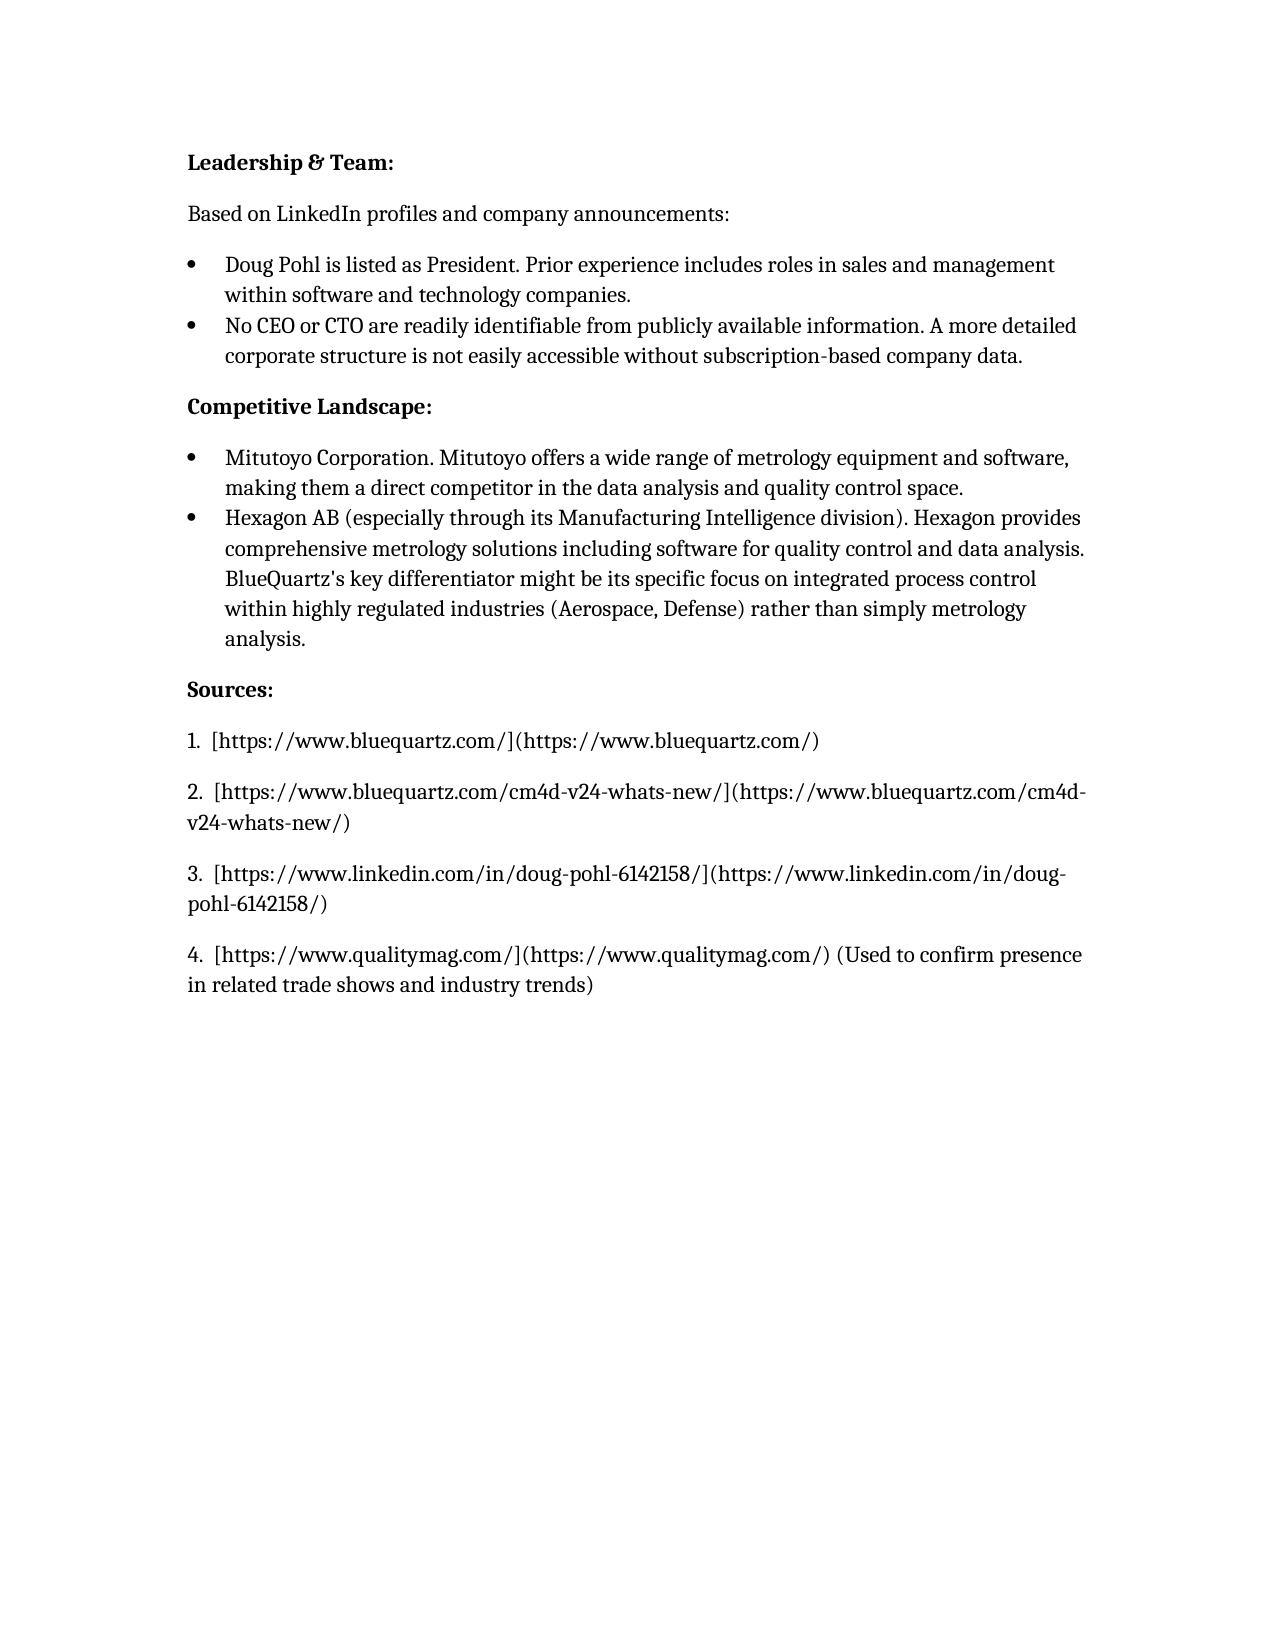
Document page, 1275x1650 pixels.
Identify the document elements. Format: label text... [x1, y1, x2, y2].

text 2. [https://www.bluequartz.com/cm4d-v24-whats-new/](https://www.bluequartz.com/cm4d-v24-whats-new/) [187, 779, 1087, 836]
text 1. [https://www.bluequartz.com/](https://www.bluequartz.com/) [187, 728, 1087, 754]
text Sources: [187, 677, 1087, 703]
list Doug Pohl is listed as President. Prior experience includes roles in sales and management within software and technology companies. [187, 252, 1087, 309]
list No CEO or CTO are readily identifiable from publicly available information. A more detailed corporate structure is not easily accessible without subscription-based company data. [187, 312, 1087, 369]
list Hexagon AB (especially through its Manufacturing Intelligence division). Hexagon provides comprehensive metrology solutions including software for quality control and data analysis. BlueQuartz's key differentiator might be its specific focus on integrated process control within highly regulated industries (Aerospace, Defense) rather than simply metrology analysis. [187, 505, 1087, 652]
text 4. [https://www.qualitymag.com/](https://www.qualitymag.com/) (Used to confirm presence in related trade shows and industry trends) [187, 942, 1087, 998]
text Based on LinkedIn profiles and company announcements: [187, 201, 1087, 227]
list Mitutoyo Corporation. Mitutoyo offers a wide range of metrology equipment and software, making them a direct competitor in the data analysis and quality control space. [187, 445, 1087, 501]
text Leadership & Team: [187, 150, 1087, 176]
text 3. [https://www.linkedin.com/in/doug-pohl-6142158/](https://www.linkedin.com/in/doug-pohl-6142158/) [187, 860, 1087, 917]
text Competitive Landscape: [187, 394, 1087, 420]
